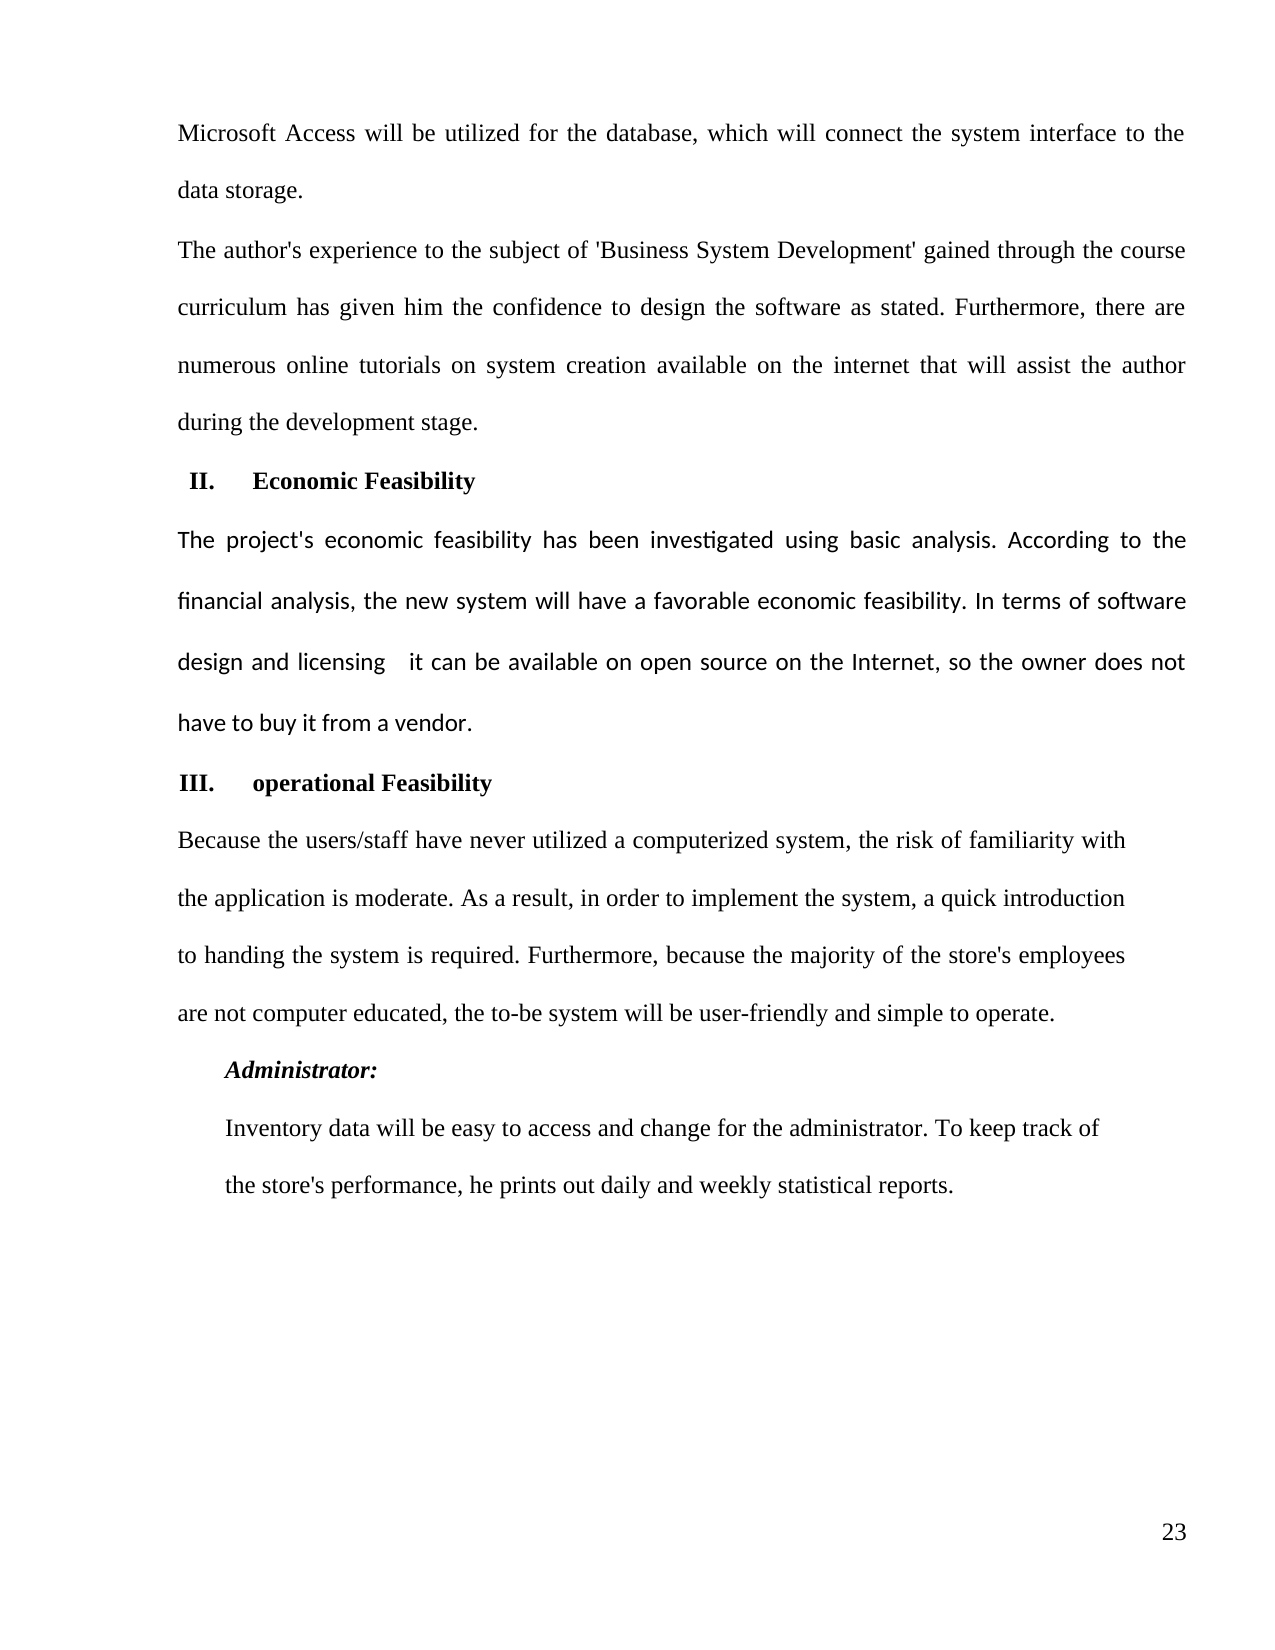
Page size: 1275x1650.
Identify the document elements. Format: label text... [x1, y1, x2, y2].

text Because the users/staff have never utilized a computerized system, the risk of familiarity with the application is moderate. As a result, in order to implement the system, a quick introduction to handing the system is required. Furthermore, because the majority of the store's employees are not computer educated, the to-be system will be user-friendly and simple to operate. [177, 826, 1127, 1027]
list Economic Feasibility [215, 466, 1188, 495]
text The project's economic feasibility has been investigated using basic analysis. According to the financial analysis, the new system will have a favorable economic feasibility. In terms of software design and licensing it can be available on open source on the Internet, so the owner does not have to buy it from a vendor. [177, 524, 1188, 738]
text Administrator: [225, 1056, 1127, 1084]
list operational Feasibility [215, 768, 1188, 797]
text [177, 118, 1186, 204]
text The author's experience to the subject of 'Business System Development' gained through the course curriculum has given him the confidence to design the software as stated. Furthermore, there are numerous online tutorials on system creation available on the internet that will assist the author during the development stage. [177, 235, 1186, 436]
text Inventory data will be easy to access and change for the administrator. To keep track of the store's performance, he prints out daily and weekly statistical reports. [225, 1113, 1127, 1199]
